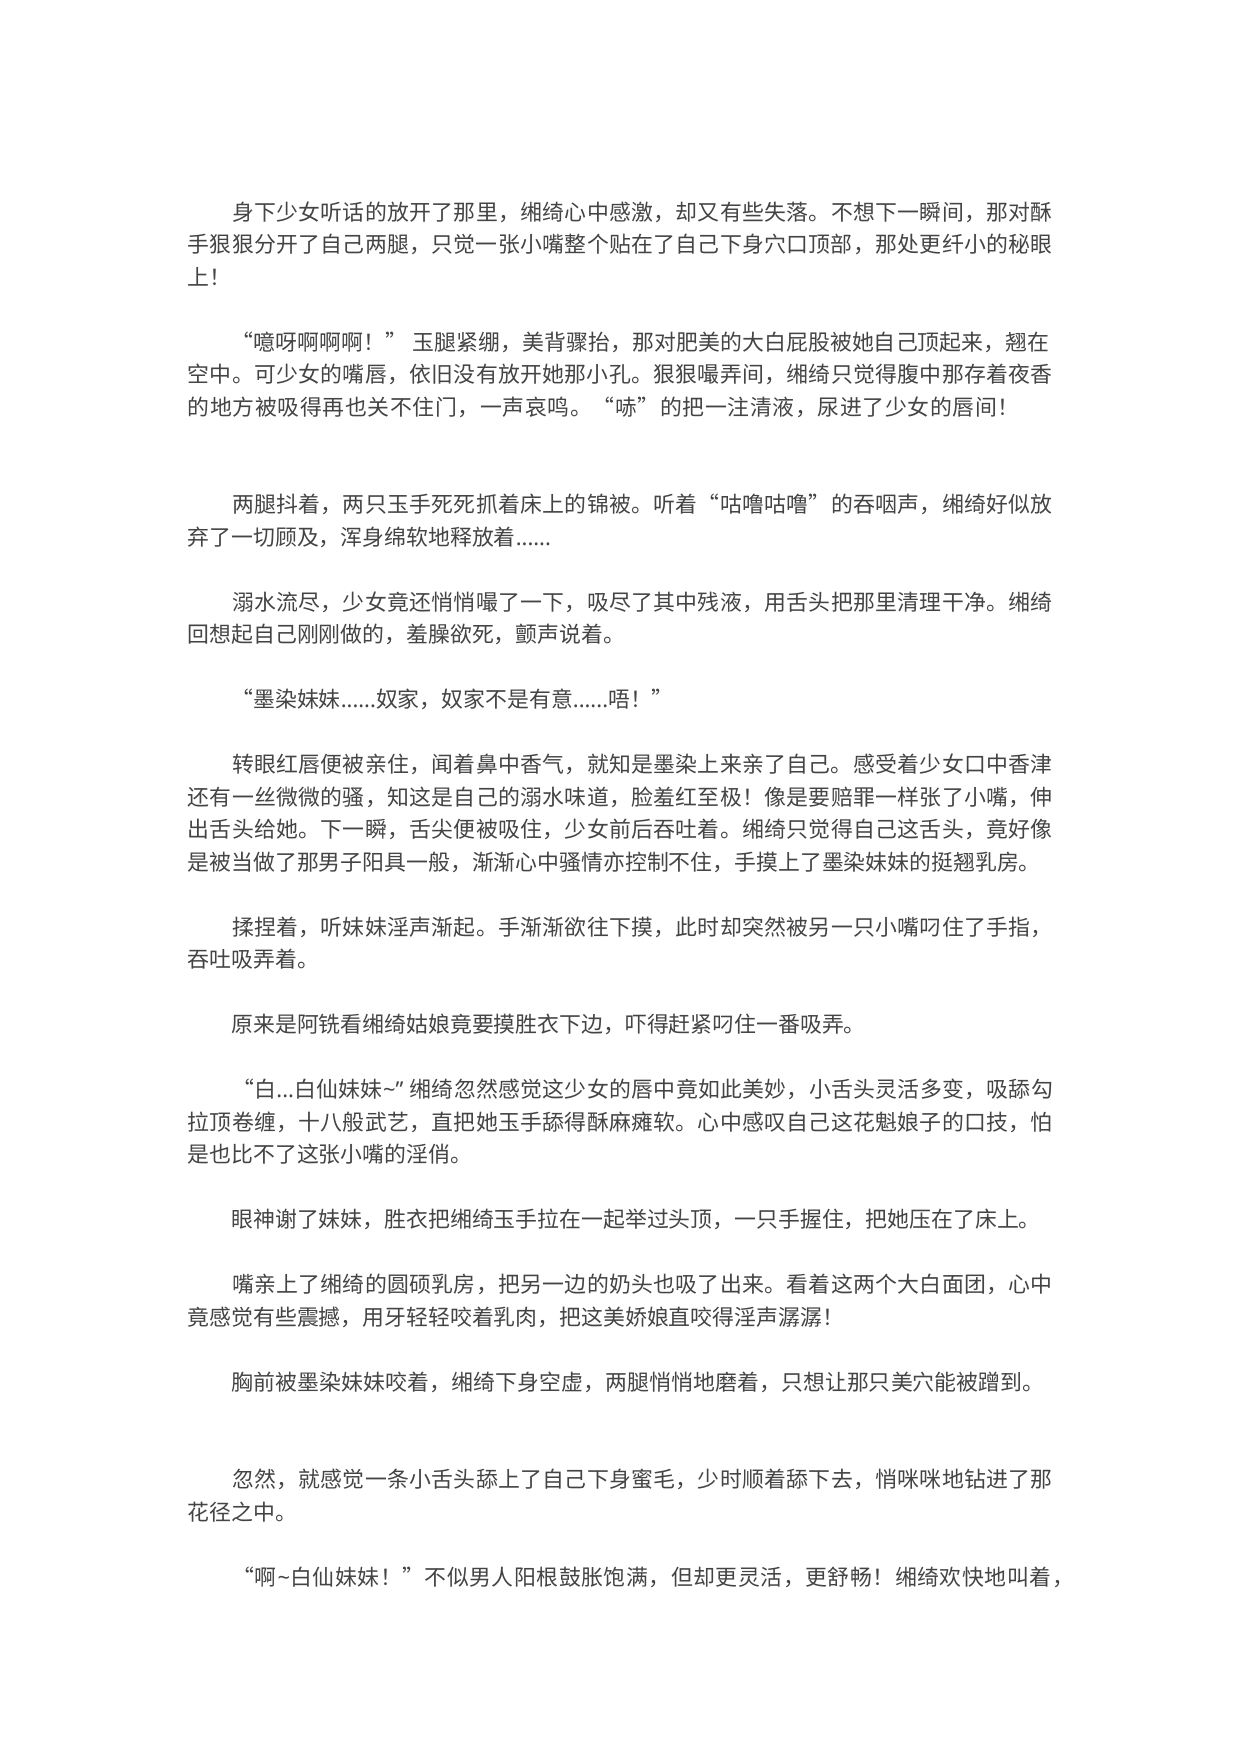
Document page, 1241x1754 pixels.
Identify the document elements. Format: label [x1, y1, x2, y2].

text [187, 162, 1053, 1592]
